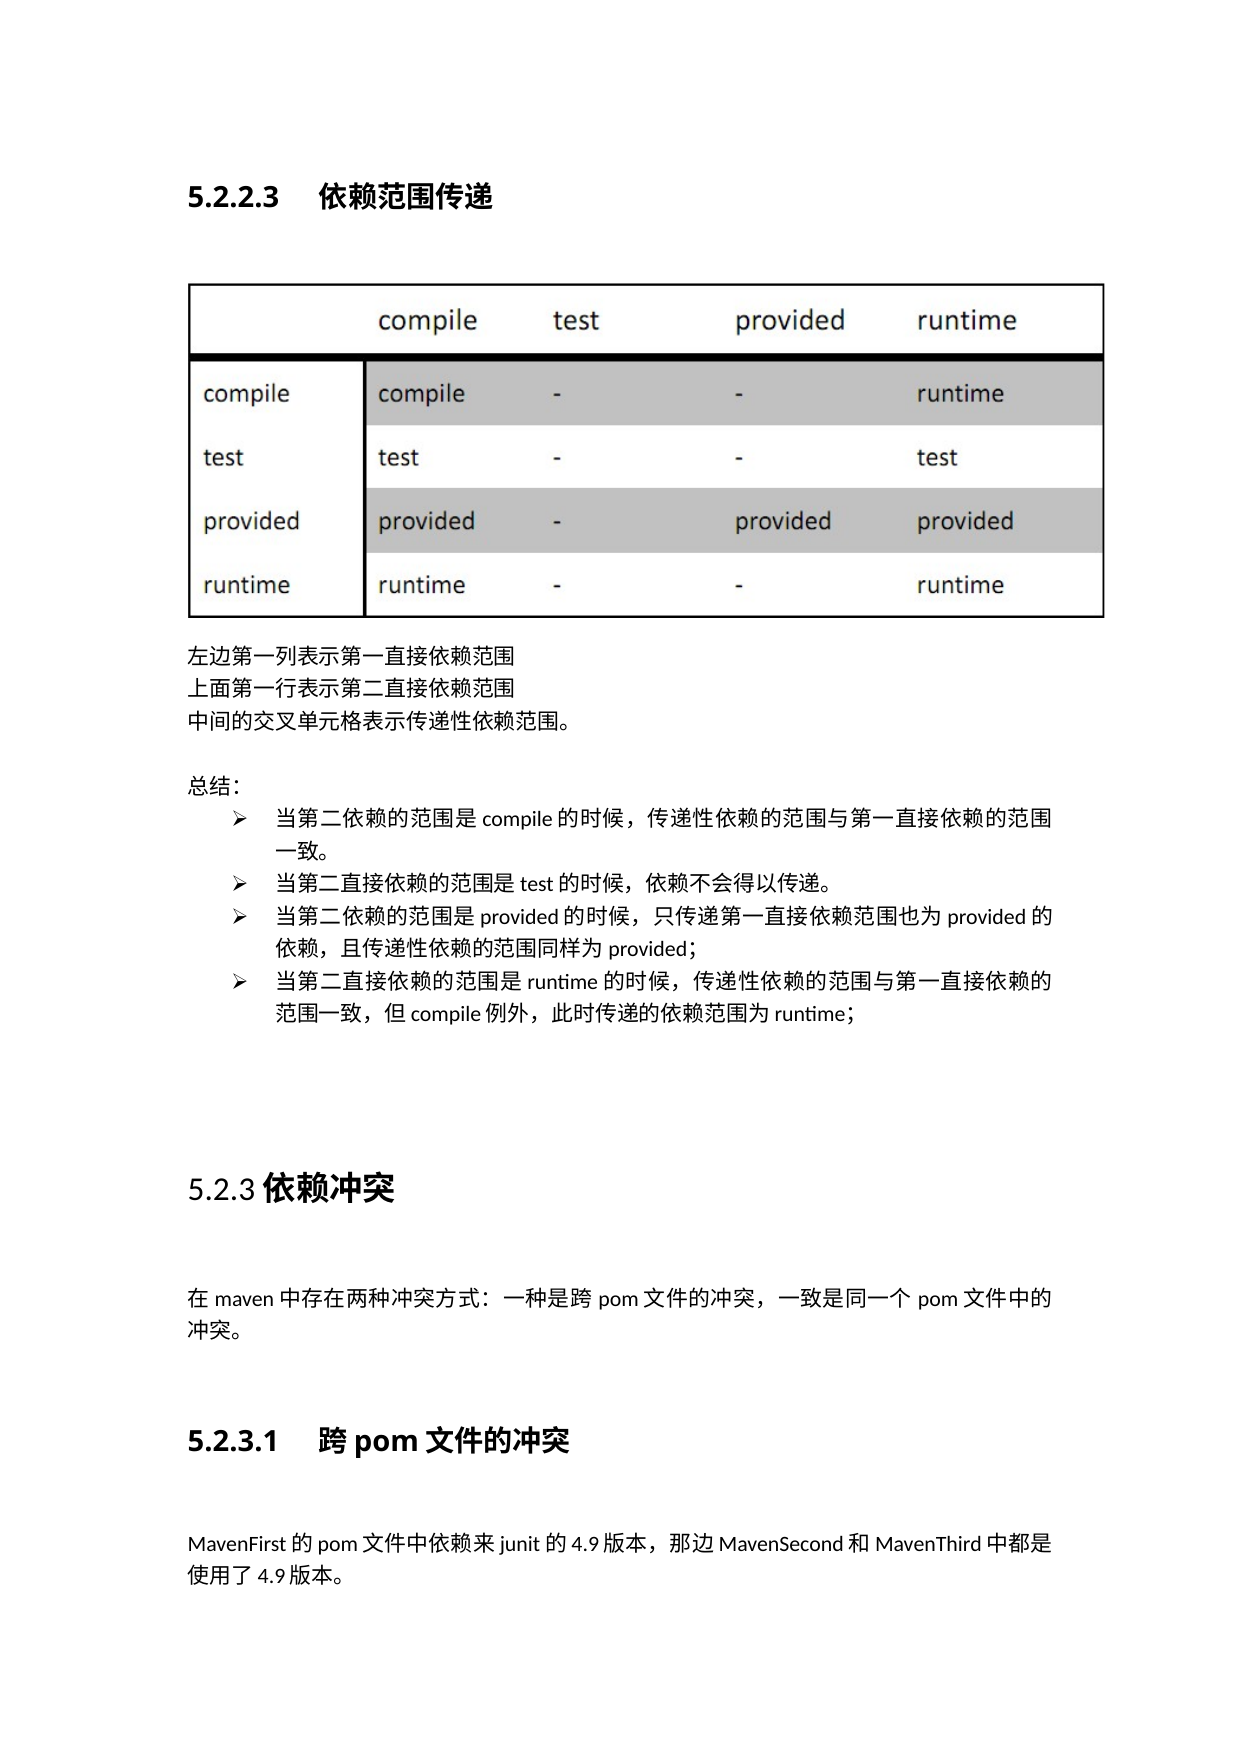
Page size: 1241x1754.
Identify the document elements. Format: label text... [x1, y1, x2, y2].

list 当第二直接依赖的范围是runtime的时候，传递性依赖的范围与第一直接依赖的范围一致，但compile例外，此时传递的依赖范围为runtime； [231, 963, 1053, 1028]
text 总结： [187, 768, 1053, 801]
subtitle 跨pom文件的冲突 [187, 1407, 1053, 1472]
list 当第二依赖的范围是provided的时候，只传递第一直接依赖范围也为provided的依赖，且传递性依赖的范围同样为 provided； [231, 898, 1053, 963]
text 在maven中存在两种冲突方式：一种是跨pom文件的冲突，一致是同一个pom文件中的冲突。 [187, 1280, 1053, 1345]
text 左边第一列表示第一直接依赖范围 [187, 618, 1053, 671]
picture [187, 280, 1105, 618]
text 中间的交叉单元格表示传递性依赖范围。 [187, 703, 1053, 736]
list 当第二直接依赖的范围是test的时候，依赖不会得以传递。 [231, 866, 1053, 898]
subtitle 依赖范围传递 [187, 162, 1053, 227]
subtitle 依赖冲突 [187, 1153, 1053, 1218]
text MavenFirst的pom文件中依赖来junit的4.9版本，那边MavenSecond和MavenThird中都是使用了4.9版本。 [187, 1526, 1053, 1591]
text 上面第一行表示第二直接依赖范围 [187, 671, 1053, 703]
list 当第二依赖的范围是compile的时候，传递性依赖的范围与第一直接依赖的范围一致。 [231, 801, 1053, 866]
